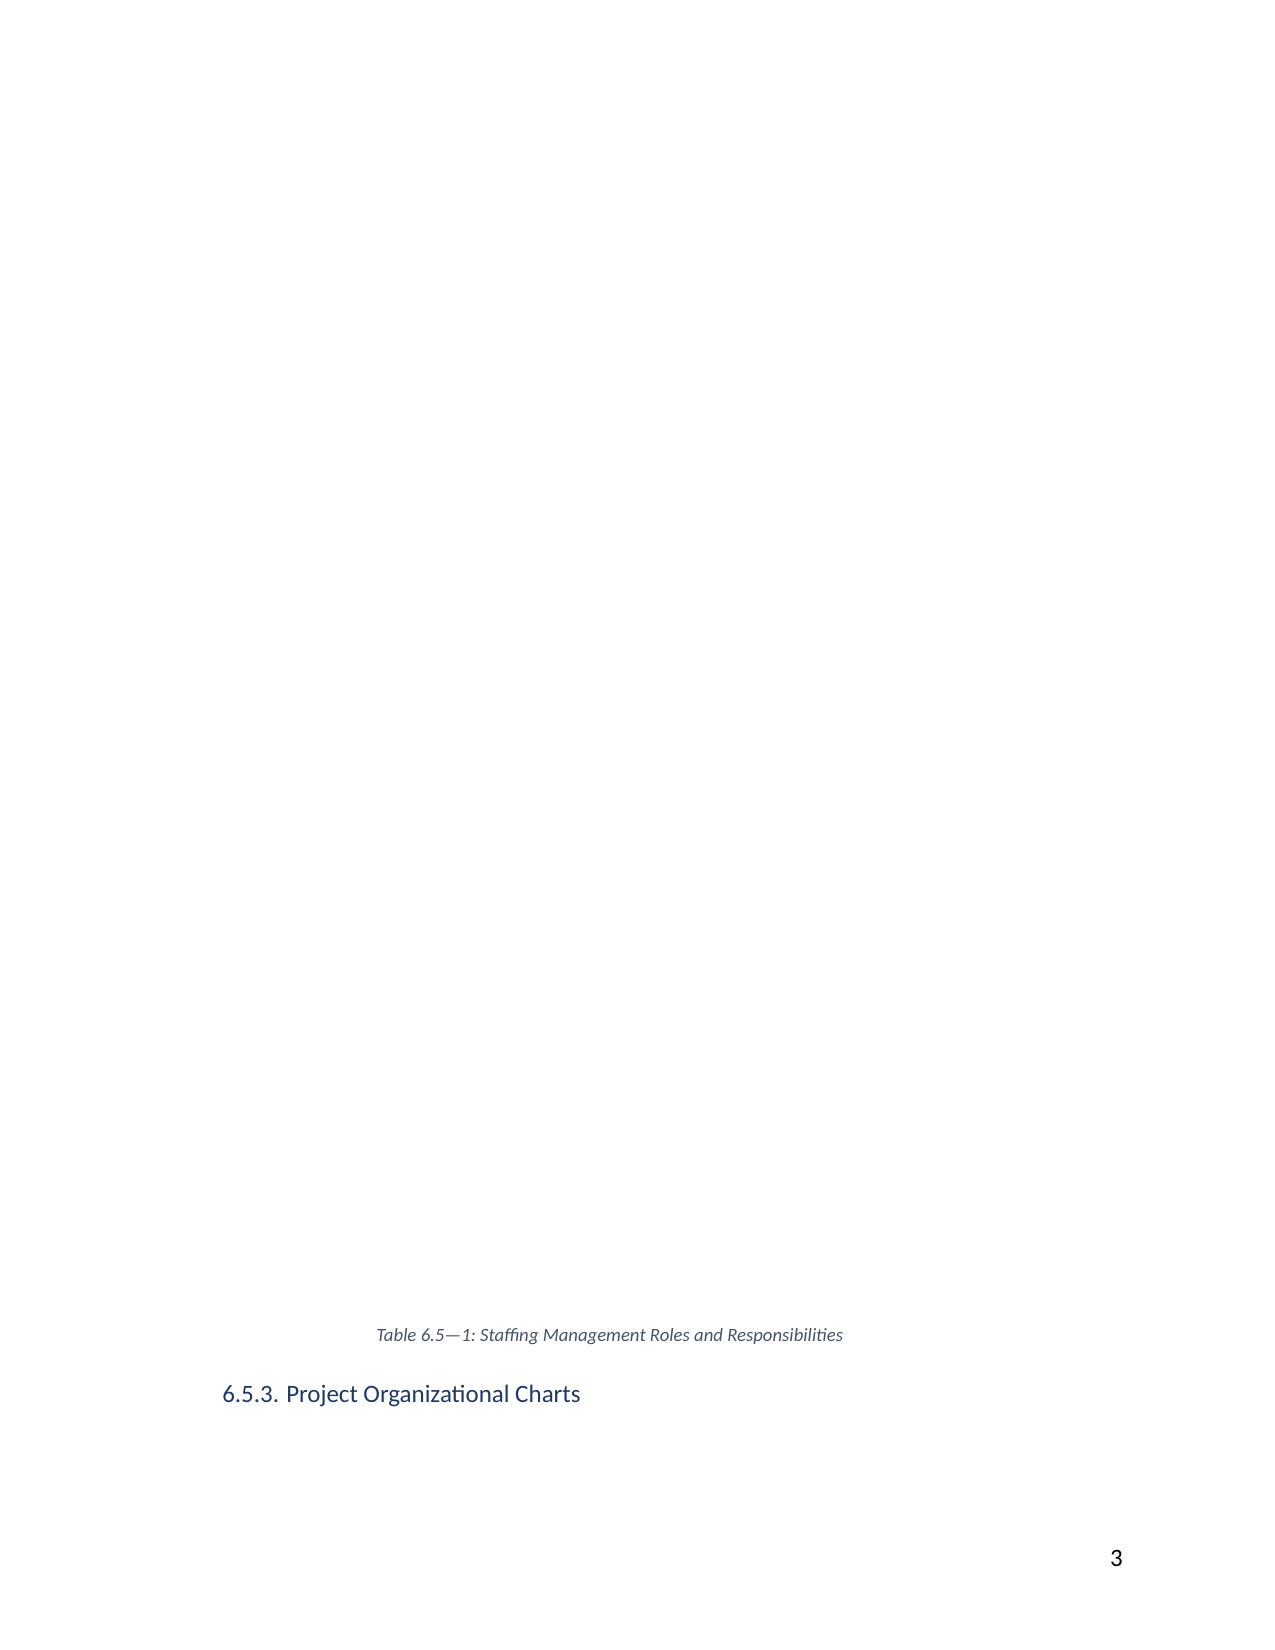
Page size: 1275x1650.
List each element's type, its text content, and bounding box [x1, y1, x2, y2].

text 6.5.3. Project Organizational Charts [222, 1378, 1218, 1409]
text Table 6.5—1: Staffing Management Roles and Responsibilities [376, 1323, 1218, 1346]
